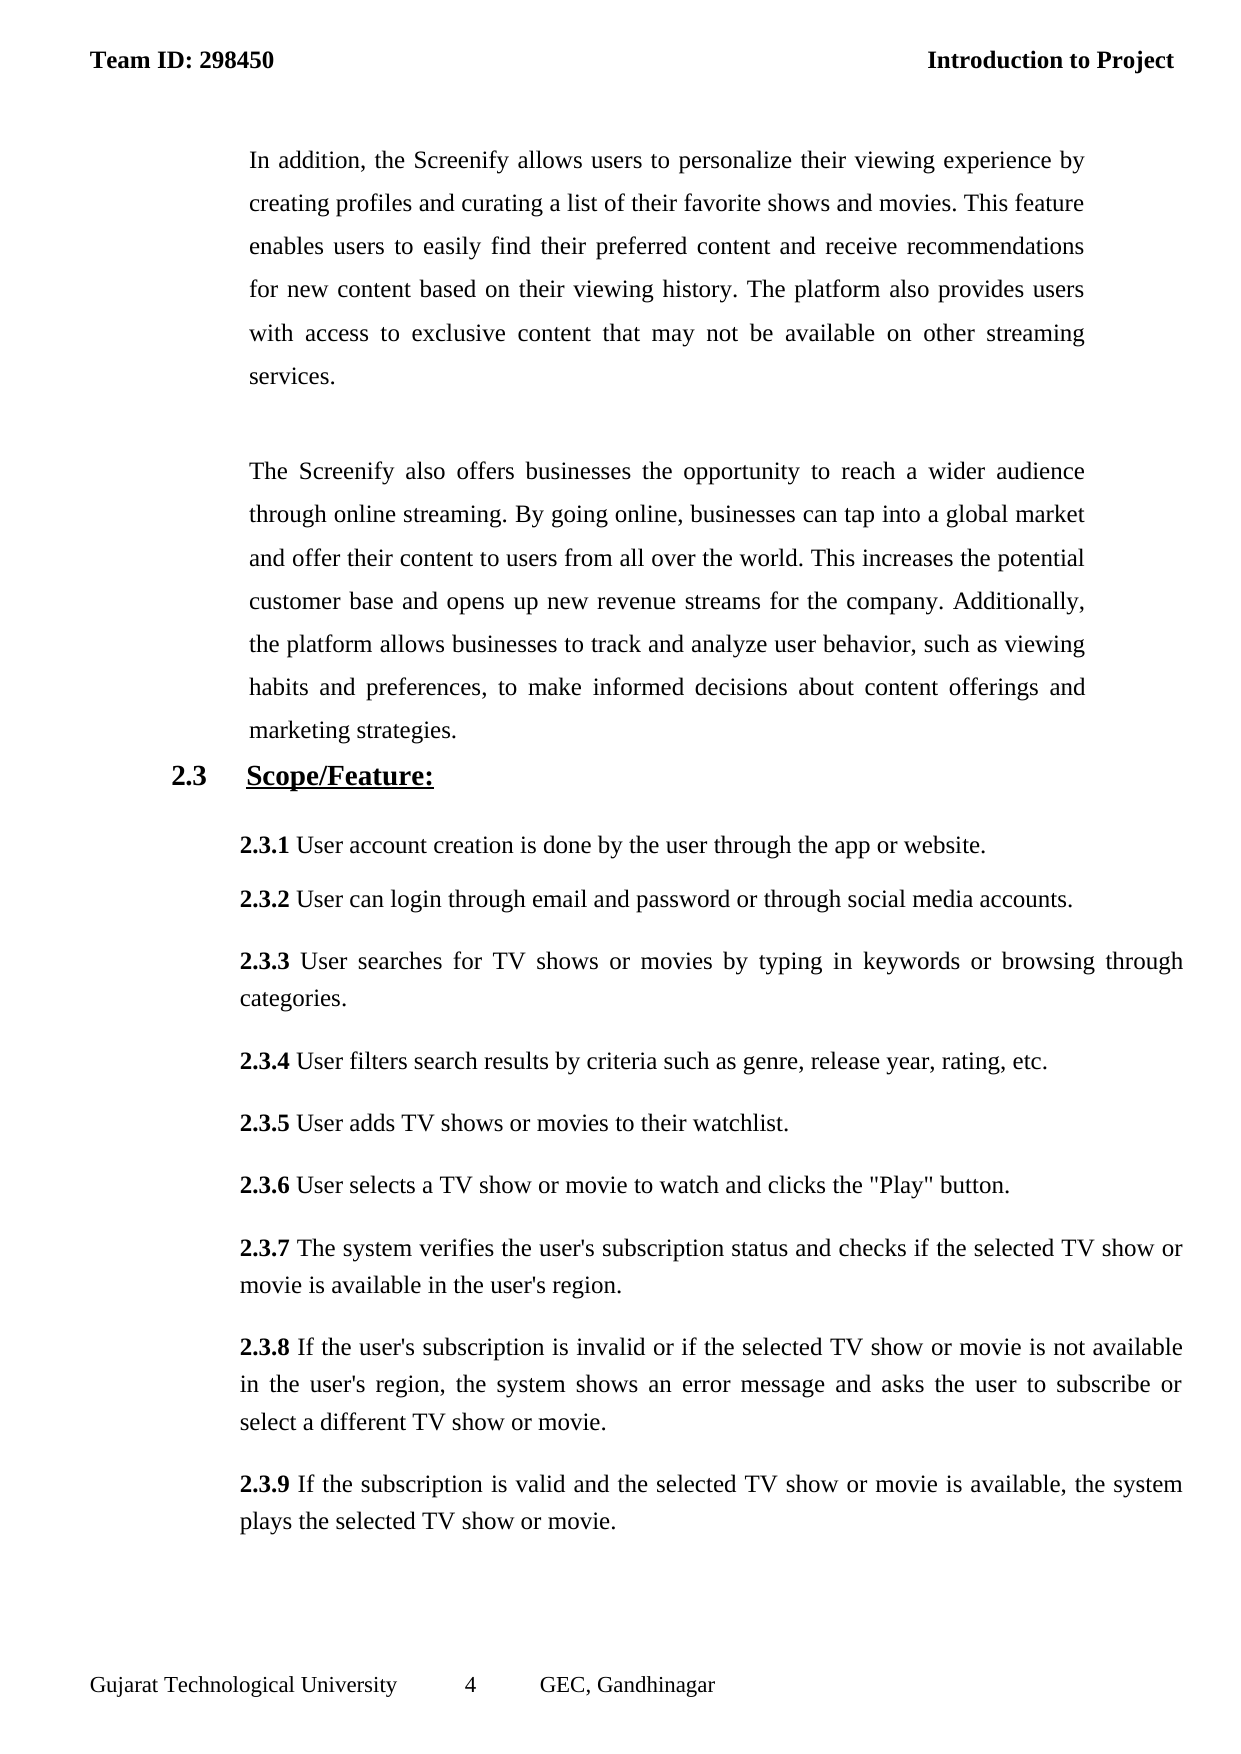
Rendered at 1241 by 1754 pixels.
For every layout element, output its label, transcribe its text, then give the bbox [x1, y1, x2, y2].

text 2.3.3 User searches for TV shows or movies by typing in keywords or browsing through categories. [239, 946, 1184, 1012]
text 2.3.9 If the subscription is valid and the selected TV show or movie is available, the system plays the selected TV show or movie. [239, 1469, 1184, 1535]
text In addition, the Screenify allows users to personalize their viewing experience by creating profiles and curating a list of their favorite shows and movies. This feature enables users to easily find their preferred content and receive recommendations for new content based on their viewing history. The platform also provides users with access to exclusive content that may not be available on other streaming services. [249, 145, 1086, 389]
text 2.3.4 User filters search results by criteria such as genre, release year, rating, etc. [239, 1046, 1184, 1074]
text 2.3.5 User adds TV shows or movies to their watchlist. [239, 1108, 1184, 1137]
text 2.3.6 User selects a TV show or movie to watch and clicks the "Play" button. [239, 1170, 1184, 1199]
text 2.3.8 If the user's subscription is invalid or if the selected TV show or movie is not available in the user's region, the system shows an error message and asks the user to subscribe or select a different TV show or movie. [239, 1332, 1184, 1436]
text 2.3.2 User can login through email and password or through social media accounts. [239, 884, 1184, 913]
text The Screenify also offers businesses the opportunity to reach a wider audience through online streaming. By going online, businesses can tap into a global market and offer their content to users from all over the world. This increases the potential customer base and opens up new revenue streams for the company. Additionally, the platform allows businesses to track and analyze user behavior, such as viewing habits and preferences, to make informed decisions about content offerings and marketing strategies. [249, 456, 1086, 744]
subtitle Scope/Feature: [171, 758, 1184, 792]
text 2.3.1 User account creation is done by the user through the app or website. [239, 830, 1184, 859]
text 2.3.7 The system verifies the user's subscription status and checks if the selected TV show or movie is available in the user's region. [239, 1233, 1184, 1299]
